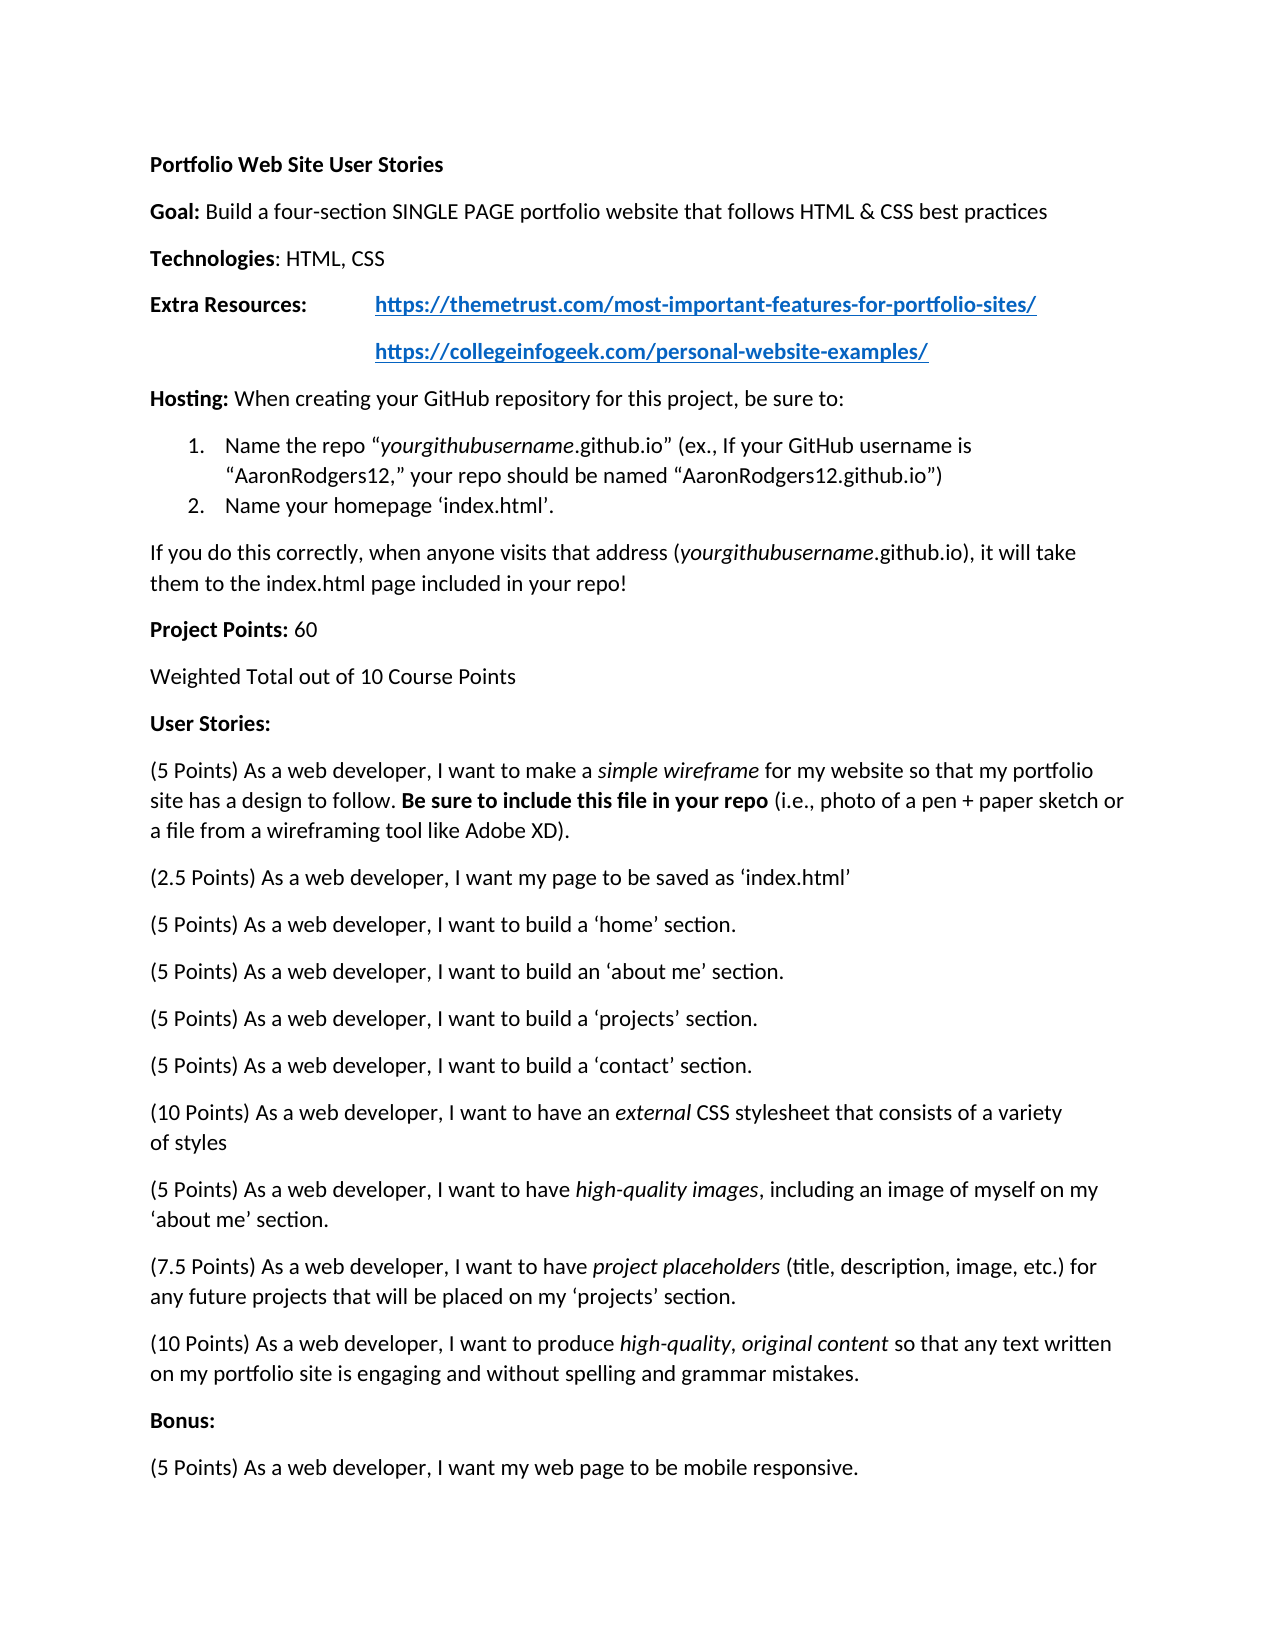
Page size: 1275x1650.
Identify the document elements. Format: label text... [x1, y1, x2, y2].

text (5 Points) As a web developer, I want to build a ‘home’ section. [150, 910, 1125, 938]
text (5 Points) As a web developer, I want to build an ‘about me’ section. [150, 957, 1125, 985]
text (10 Points) As a web developer, I want to produce high-quality, original content so that any text written on my portfolio site is engaging and without spelling and grammar mistakes. [150, 1329, 1125, 1387]
list Name the repo “yourgithubusername.github.io” (ex., If your GitHub username is “AaronRodgers12,” your repo should be named “AaronRodgers12.github.io”) [187, 431, 1125, 489]
text (5 Points) As a web developer, I want to make a simple wireframe for my website so that my portfolio site has a design to follow. Be sure to include this file in your repo (i.e., photo of a pen + paper sketch or a file from a wireframing tool like Adobe XD). [150, 756, 1125, 845]
text Extra Resources: https://themetrust.com/most-important-features-for-portfolio-sites/ [150, 291, 1125, 319]
text Technologies: HTML, CSS [150, 244, 1125, 272]
text Weighted Total out of 10 Course Points [150, 662, 1125, 691]
text Portfolio Web Site User Stories [150, 150, 1125, 178]
text (5 Points) As a web developer, I want my web page to be mobile responsive. [150, 1453, 1125, 1481]
text (5 Points) As a web developer, I want to build a ‘contact’ section. [150, 1051, 1125, 1079]
text User Stories: [150, 709, 1125, 737]
text (7.5 Points) As a web developer, I want to have project placeholders (title, description, image, etc.) for any future projects that will be placed on my ‘projects’ section. [150, 1252, 1125, 1310]
text https://collegeinfogeek.com/personal-website-examples/ [150, 337, 1125, 366]
text (10 Points) As a web developer, I want to have an external CSS stylesheet that consists of a variety of styles [150, 1098, 1125, 1156]
text (5 Points) As a web developer, I want to build a ‘projects’ section. [150, 1004, 1125, 1032]
text (2.5 Points) As a web developer, I want my page to be saved as ‘index.html’ [150, 863, 1125, 892]
text Project Points: 60 [150, 616, 1125, 644]
text Goal: Build a four-section SINGLE PAGE portfolio website that follows HTML & CSS best practices [150, 197, 1125, 225]
list Name your homepage ‘index.html’. [187, 492, 1125, 520]
text (5 Points) As a web developer, I want to have high-quality images, including an image of myself on my ‘about me’ section. [150, 1175, 1125, 1233]
text If you do this correctly, when anyone visits that address (yourgithubusername.github.io), it will take them to the index.html page included in your repo! [150, 538, 1125, 597]
text Hosting: When creating your GitHub repository for this project, be sure to: [150, 384, 1125, 412]
text Bonus: [150, 1406, 1125, 1434]
